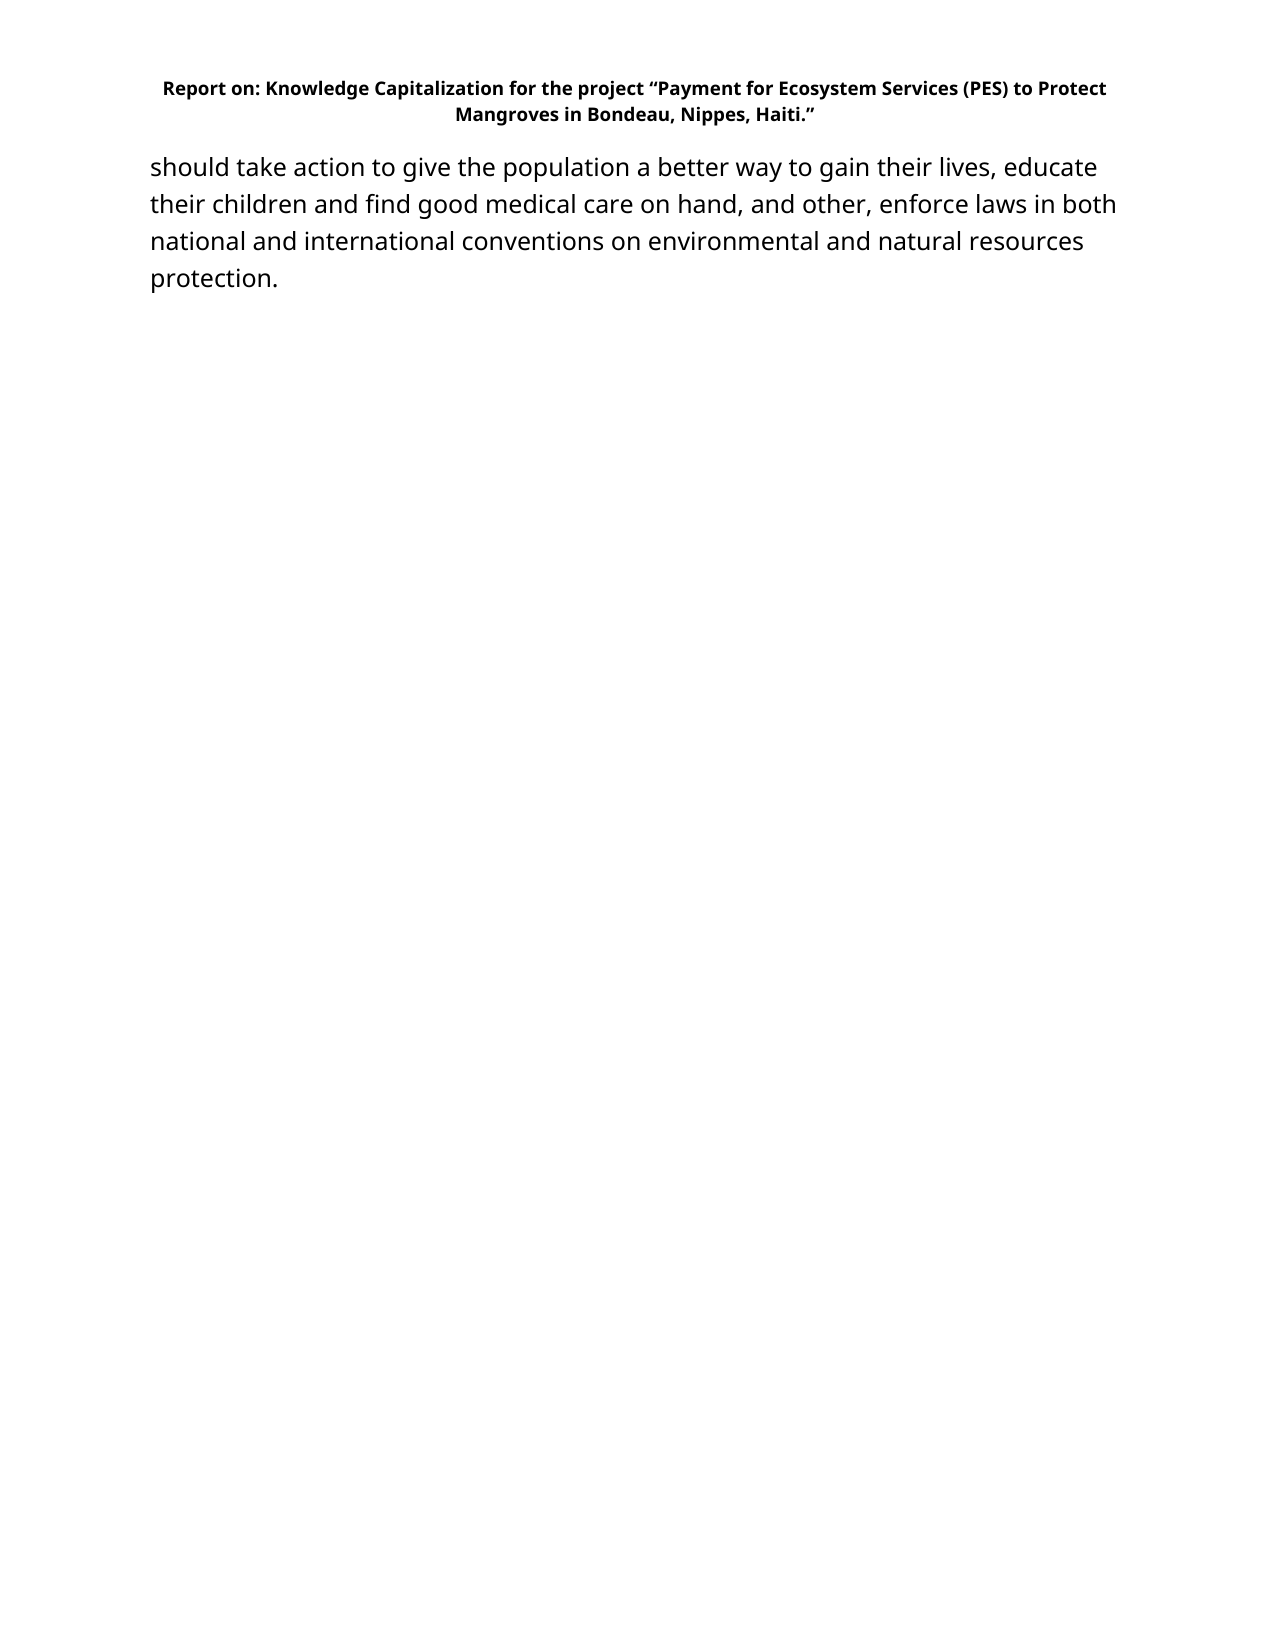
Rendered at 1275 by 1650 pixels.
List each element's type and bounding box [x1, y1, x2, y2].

text [150, 150, 1125, 294]
